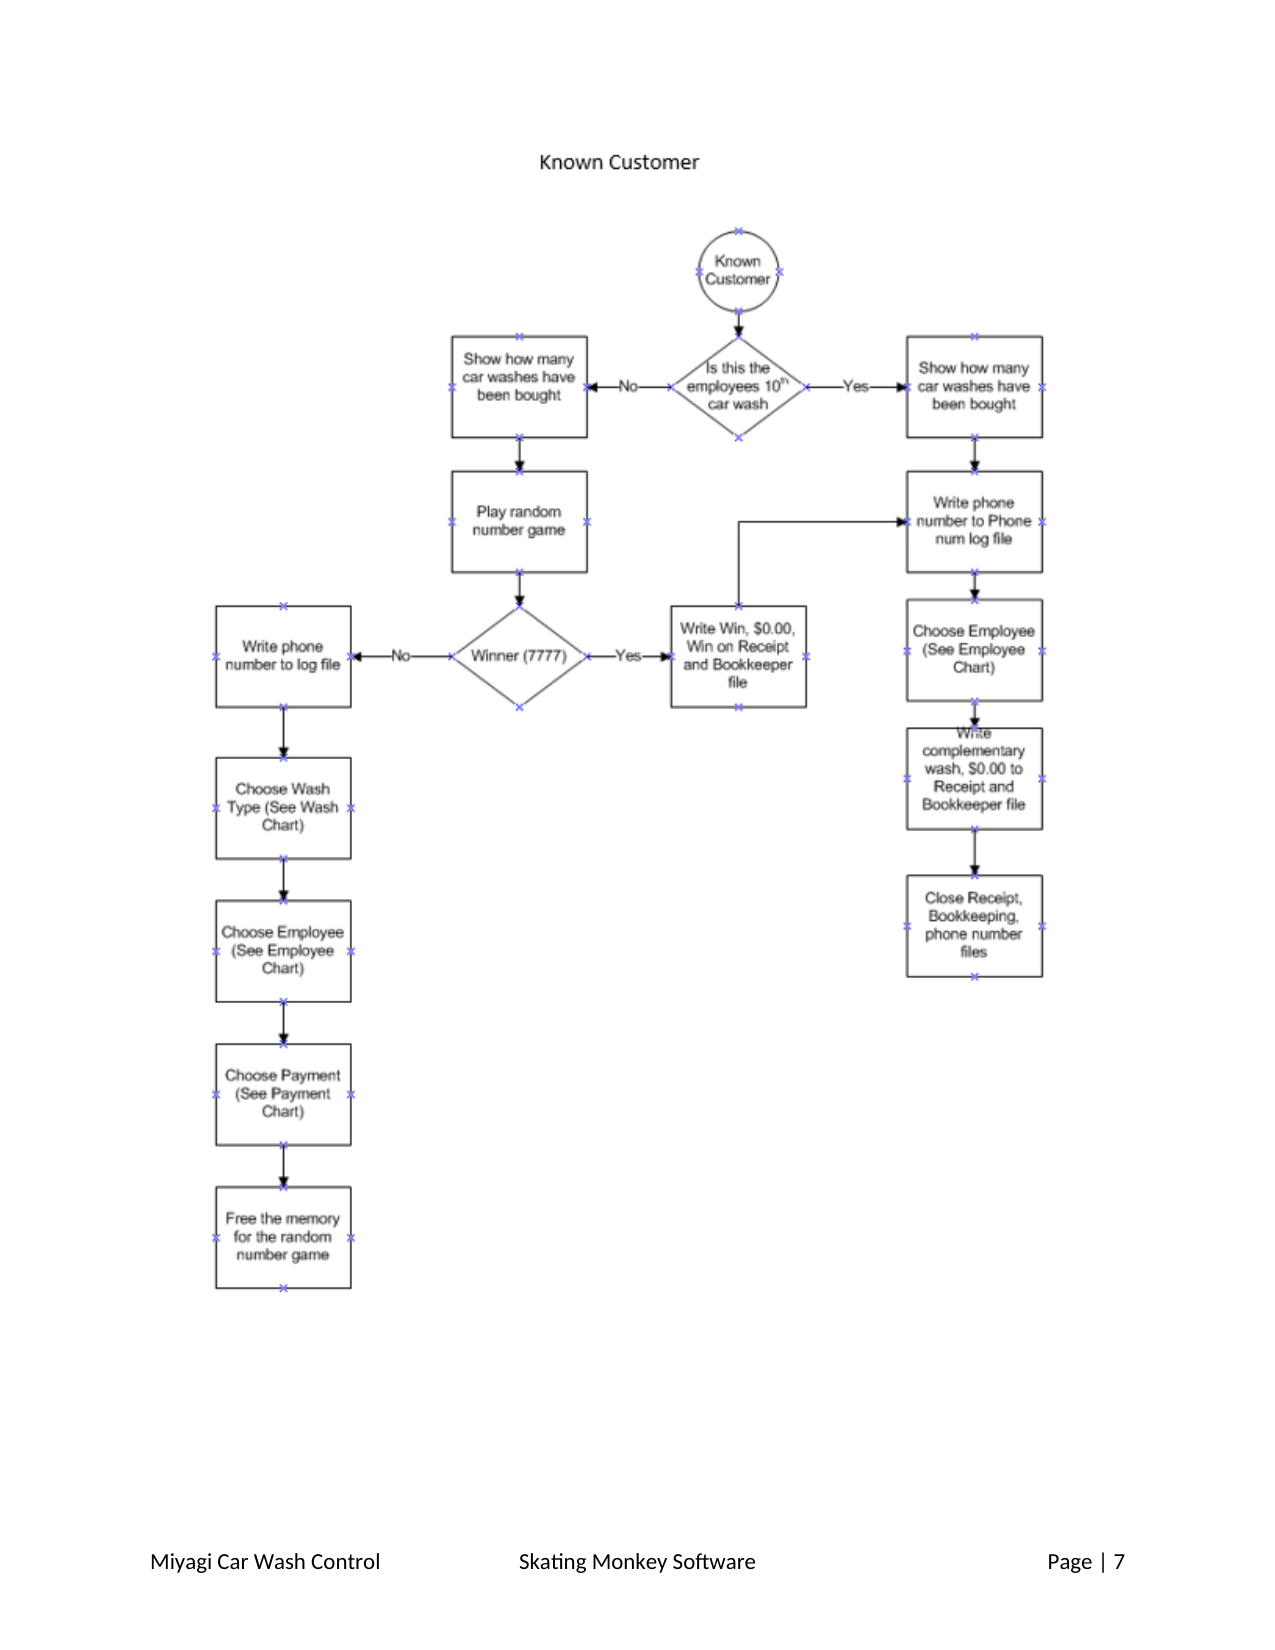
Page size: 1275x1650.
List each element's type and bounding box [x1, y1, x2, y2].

picture [208, 150, 1067, 1297]
